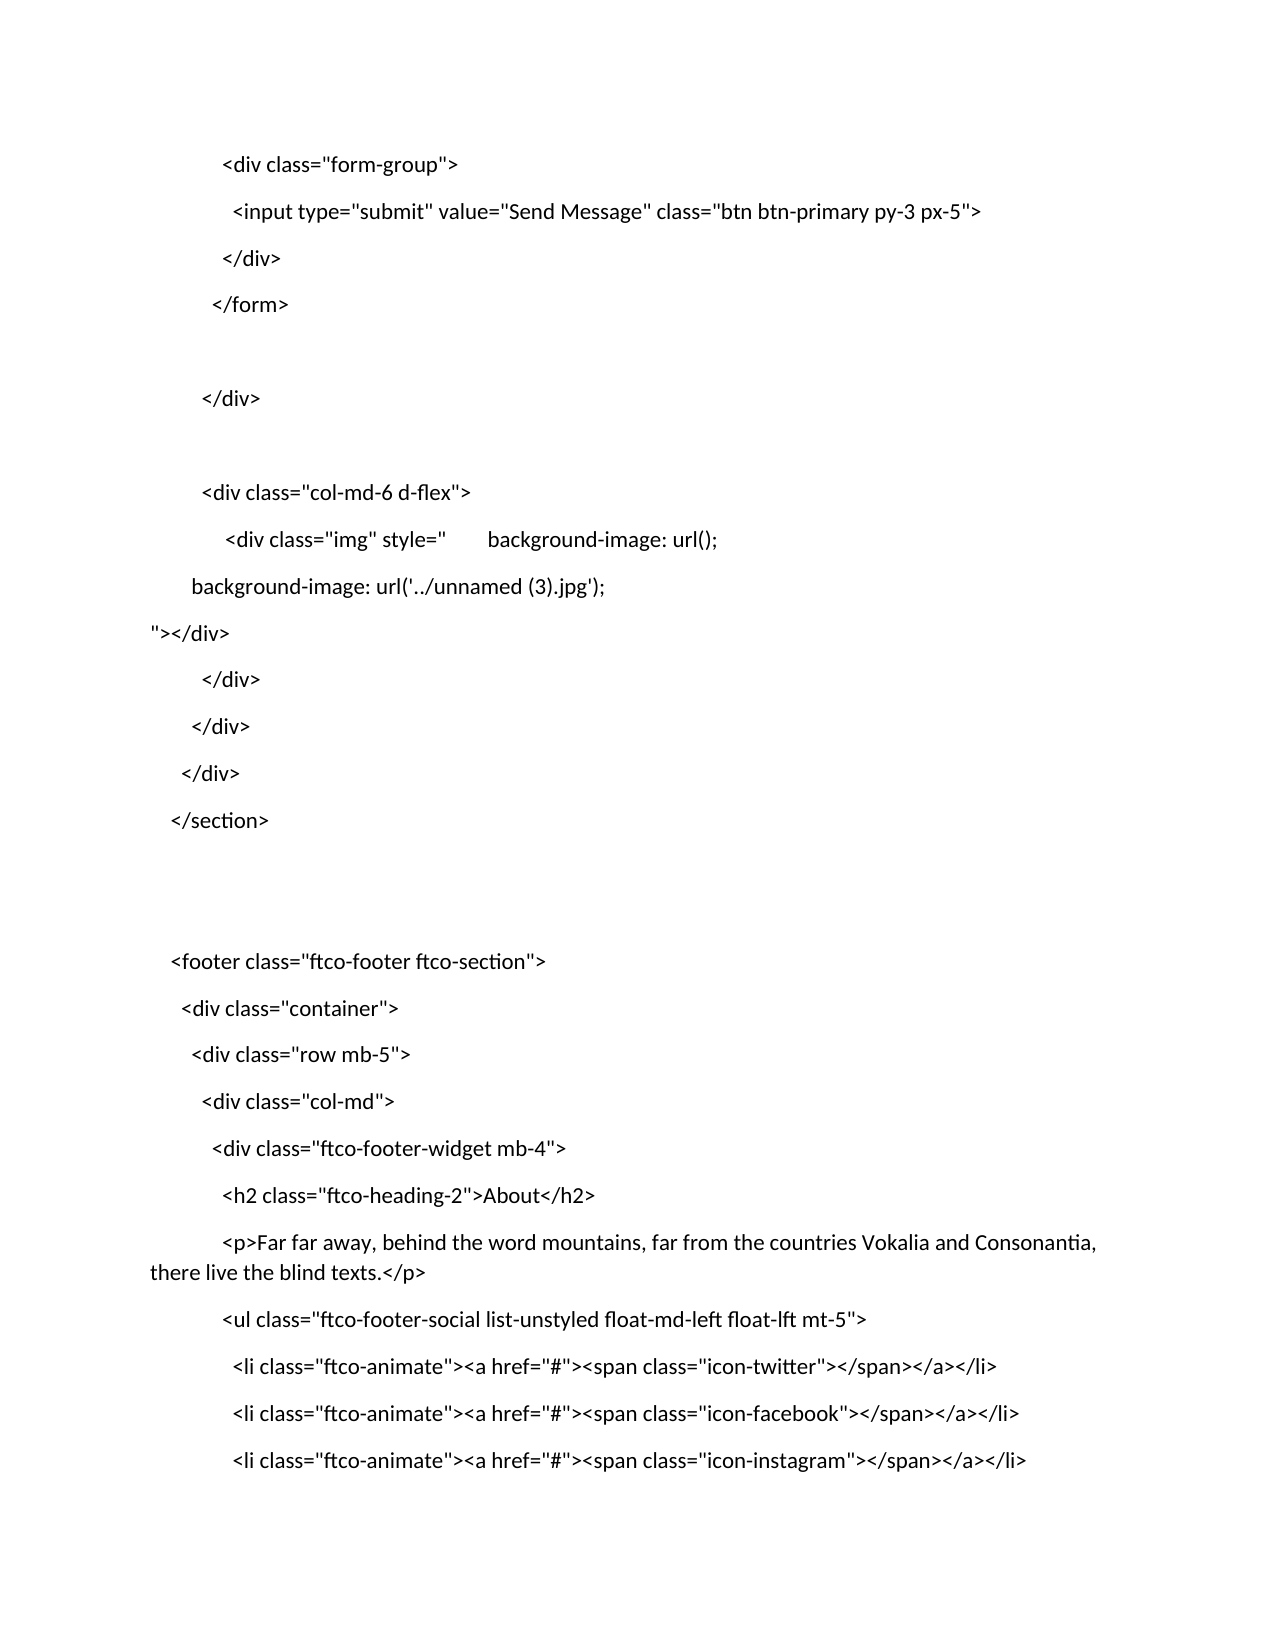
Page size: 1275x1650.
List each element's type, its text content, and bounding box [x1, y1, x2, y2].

text </div> [150, 244, 1125, 272]
text <div class="form-group"> [150, 150, 1125, 178]
text <ul class="ftco-footer-social list-unstyled float-md-left float-lft mt-5"> [150, 1305, 1125, 1333]
text </div> [150, 759, 1125, 787]
text <h2 class="ftco-heading-2">About</h2> [150, 1181, 1125, 1209]
text <div class="img" style=" background-image: url(); [150, 525, 1125, 553]
text <div class="col-md"> [150, 1087, 1125, 1116]
text <div class="container"> [150, 994, 1125, 1022]
text <footer class="ftco-footer ftco-section"> [150, 947, 1125, 975]
text "></div> [150, 619, 1125, 647]
text <div class="col-md-6 d-flex"> [150, 478, 1125, 506]
text background-image: url('../unnamed (3).jpg'); [150, 572, 1125, 600]
text <div class="row mb-5"> [150, 1041, 1125, 1069]
text </div> [150, 666, 1125, 694]
text <input type="submit" value="Send Message" class="btn btn-primary py-3 px-5"> [150, 197, 1125, 225]
text <p>Far far away, behind the word mountains, far from the countries Vokalia and Consonantia, there live the blind texts.</p> [150, 1228, 1125, 1286]
text </div> [150, 384, 1125, 412]
text <li class="ftco-animate"><a href="#"><span class="icon-facebook"></span></a></li> [150, 1399, 1125, 1427]
text </div> [150, 712, 1125, 741]
text <div class="ftco-footer-widget mb-4"> [150, 1134, 1125, 1162]
text <li class="ftco-animate"><a href="#"><span class="icon-twitter"></span></a></li> [150, 1352, 1125, 1380]
text </section> [150, 806, 1125, 834]
text <li class="ftco-animate"><a href="#"><span class="icon-instagram"></span></a></li> [150, 1446, 1125, 1474]
text </form> [150, 291, 1125, 319]
